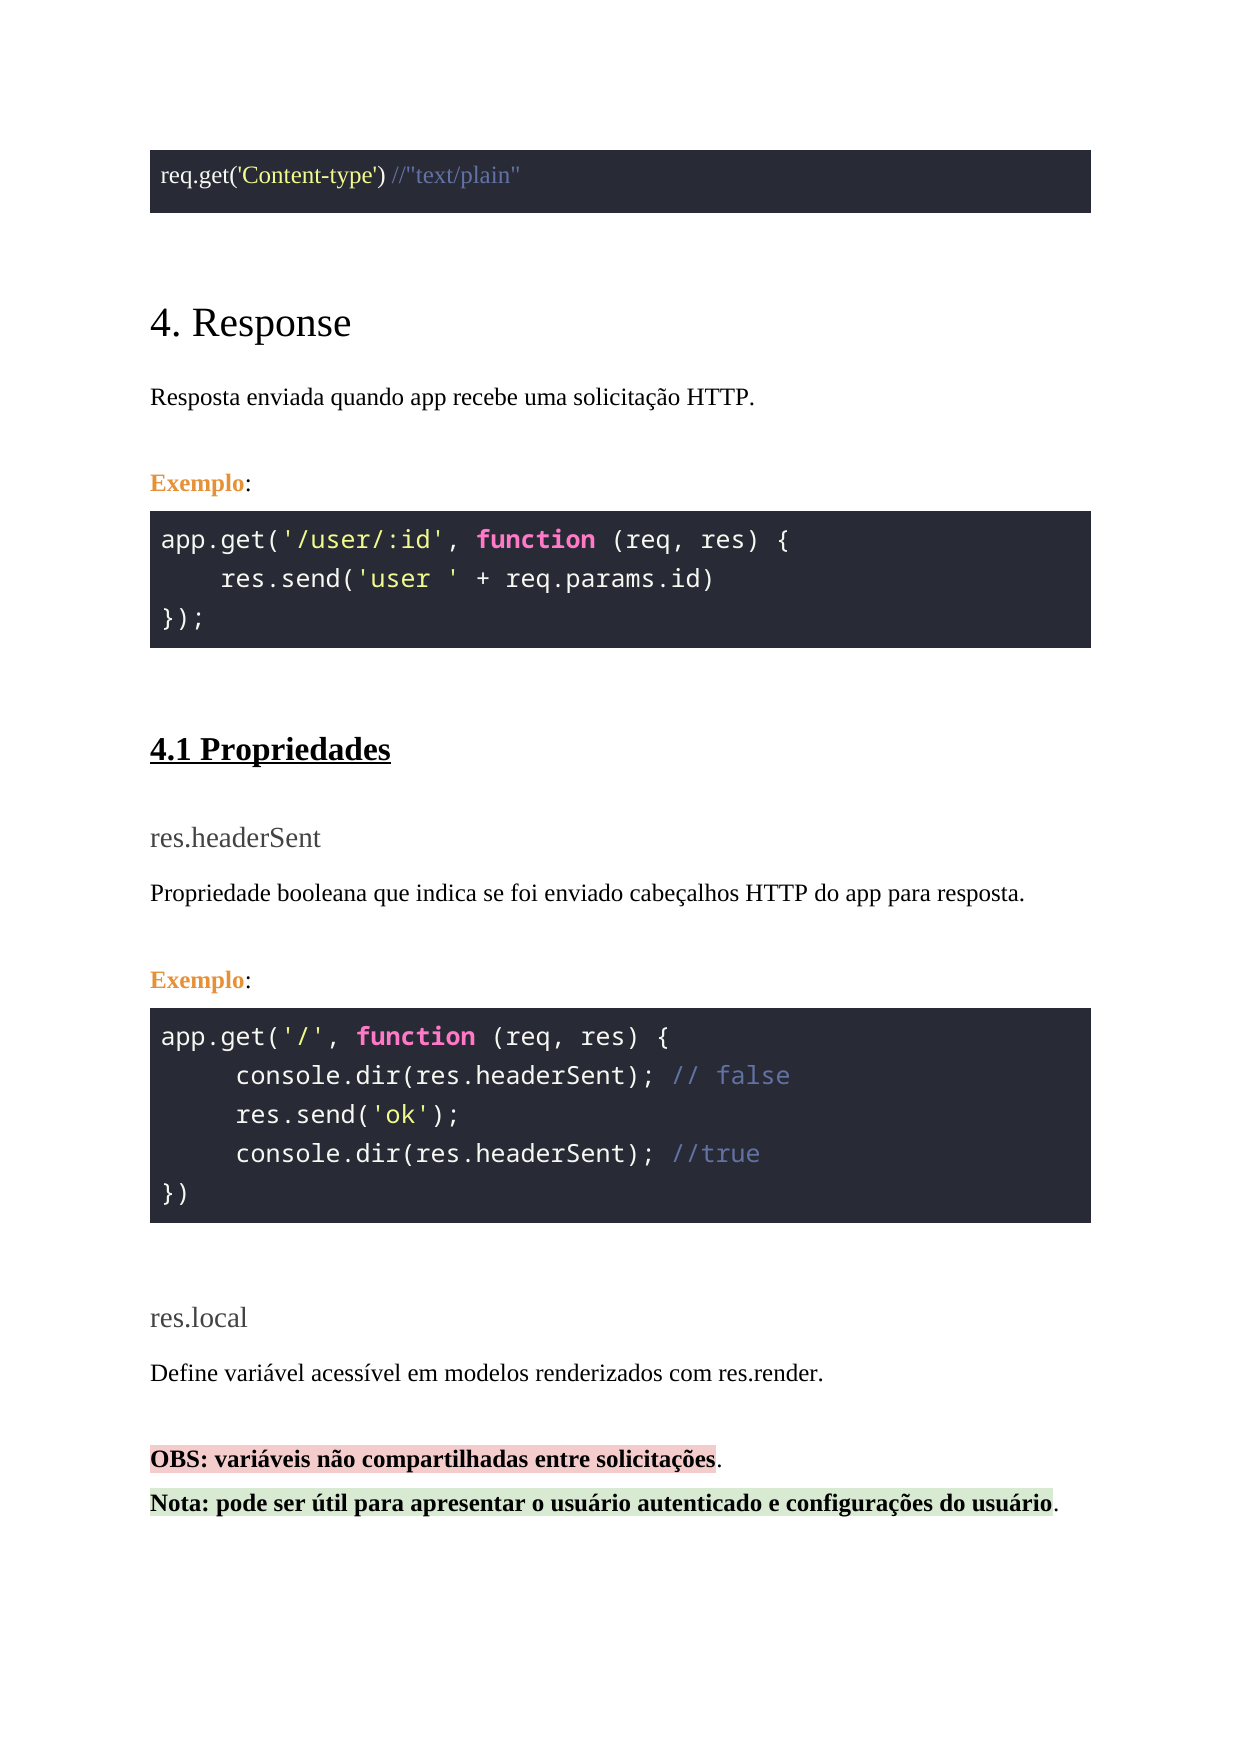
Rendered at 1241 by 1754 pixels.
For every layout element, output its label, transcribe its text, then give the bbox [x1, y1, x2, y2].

table_header app.get('/user/:id', function (req, res) { res.send('user ' + req.params.id) }); [150, 511, 1091, 648]
text Exemplo: [150, 468, 1090, 497]
text Exemplo: [150, 965, 1090, 993]
text Resposta enviada quando app recebe uma solicitação HTTP. [150, 382, 1090, 411]
subtitle 4. Response [150, 297, 1090, 345]
text Propriedade booleana que indica se foi enviado cabeçalhos HTTP do app para resposta. [150, 878, 1090, 907]
subtitle 4.1 Propriedades [150, 729, 1090, 767]
subtitle res.headerSent [150, 820, 1090, 853]
subtitle res.local [150, 1300, 1090, 1333]
text OBS: variáveis não compartilhadas entre solicitações. [150, 1444, 1090, 1473]
table_header app.get('/', function (req, res) { console.dir(res.headerSent); // false res.send('ok'); console.dir(res.headerSent); //true }) [150, 1008, 1091, 1223]
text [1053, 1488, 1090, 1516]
text Define variável acessível em modelos renderizados com res.render. [150, 1358, 1090, 1387]
table_header req.get('Content-type') //"text/plain" [150, 150, 1091, 213]
